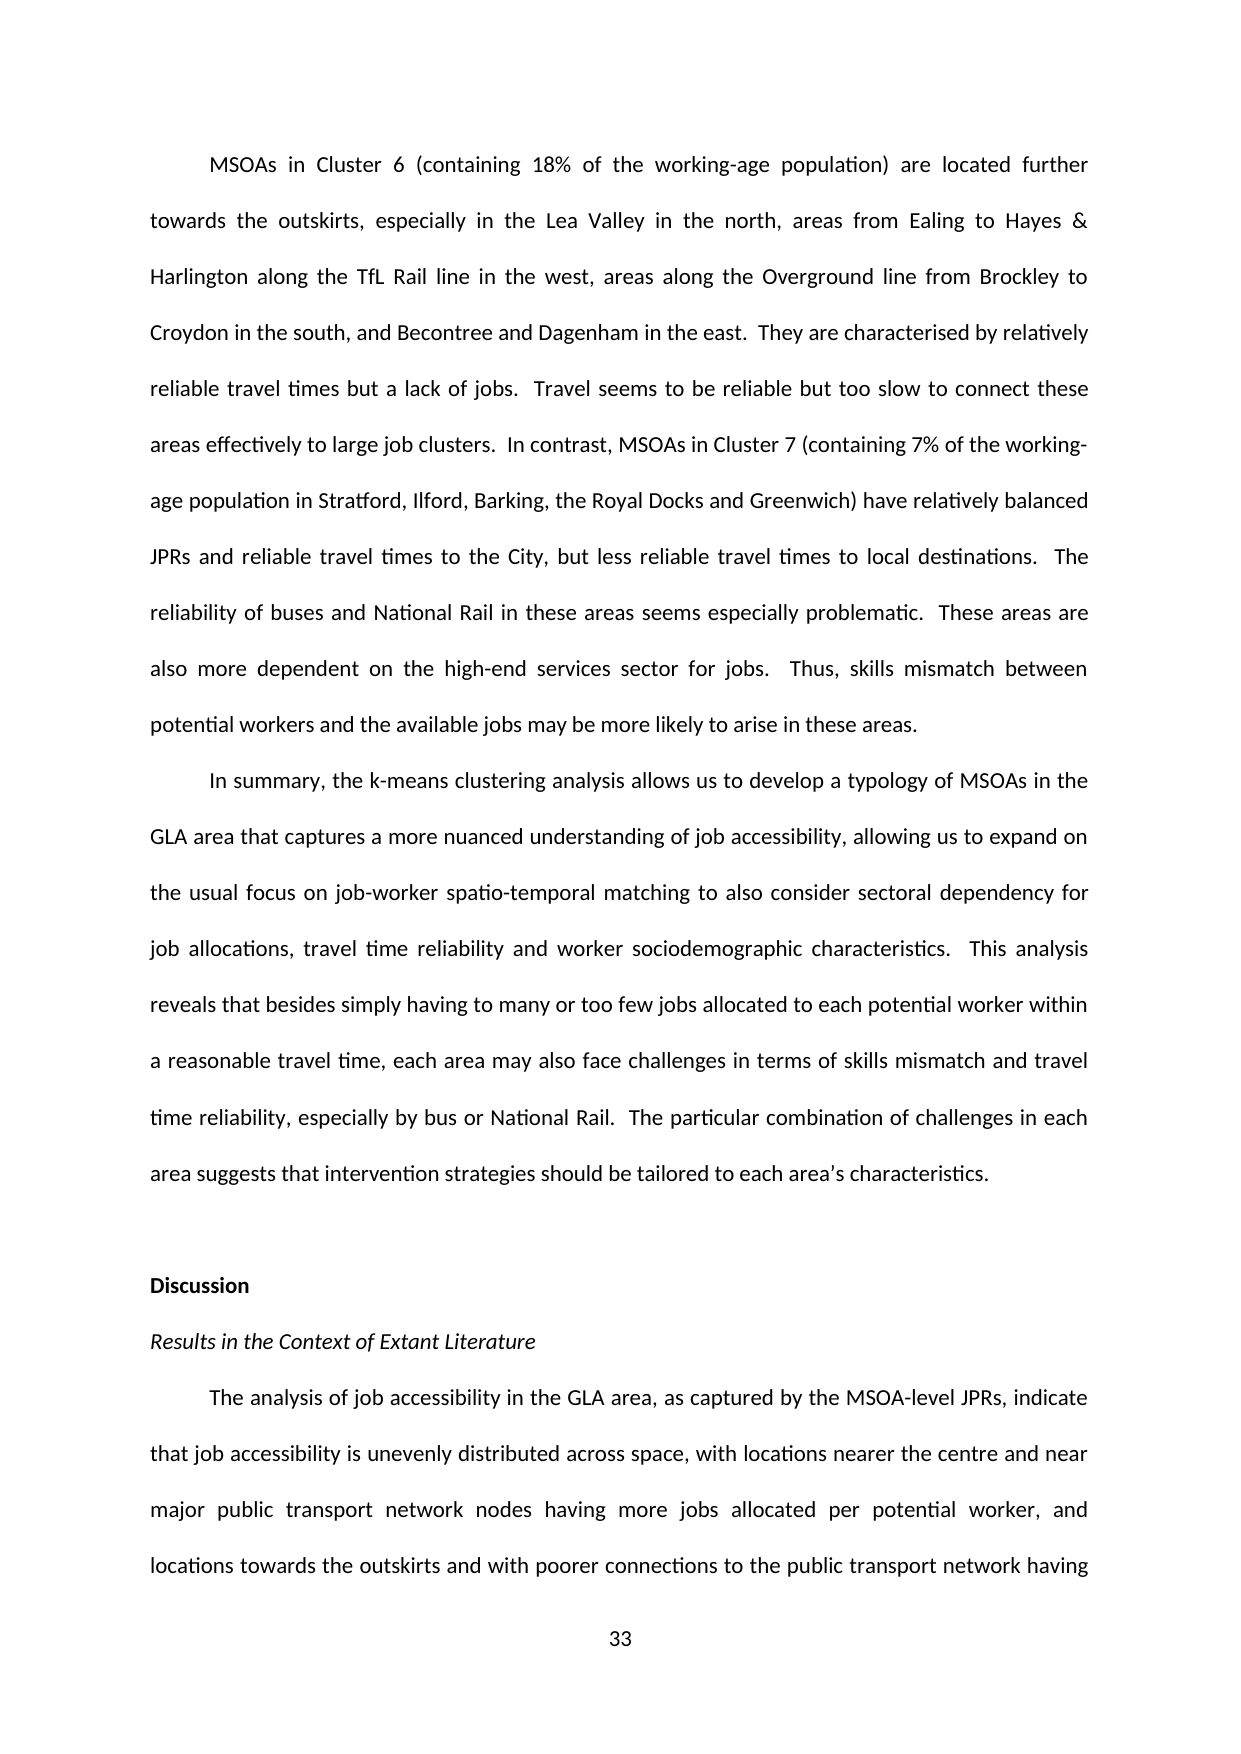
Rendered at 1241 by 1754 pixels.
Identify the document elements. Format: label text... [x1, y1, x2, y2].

text Results in the Context of Extant Literature [150, 1327, 1090, 1355]
text In summary, the k-means clustering analysis allows us to develop a typology of MSOAs in the GLA area that captures a more nuanced understanding of job accessibility, allowing us to expand on the usual focus on job-worker spatio-temporal matching to also consider sectoral dependency for job allocations, travel time reliability and worker sociodemographic characteristics. This analysis reveals that besides simply having to many or too few jobs allocated to each potential worker within a reasonable travel time, each area may also face challenges in terms of skills mismatch and travel time reliability, especially by bus or National Rail. The particular combination of challenges in each area suggests that intervention strategies should be tailored to each area’s characteristics. [150, 766, 1090, 1187]
text Discussion [150, 1271, 1090, 1299]
